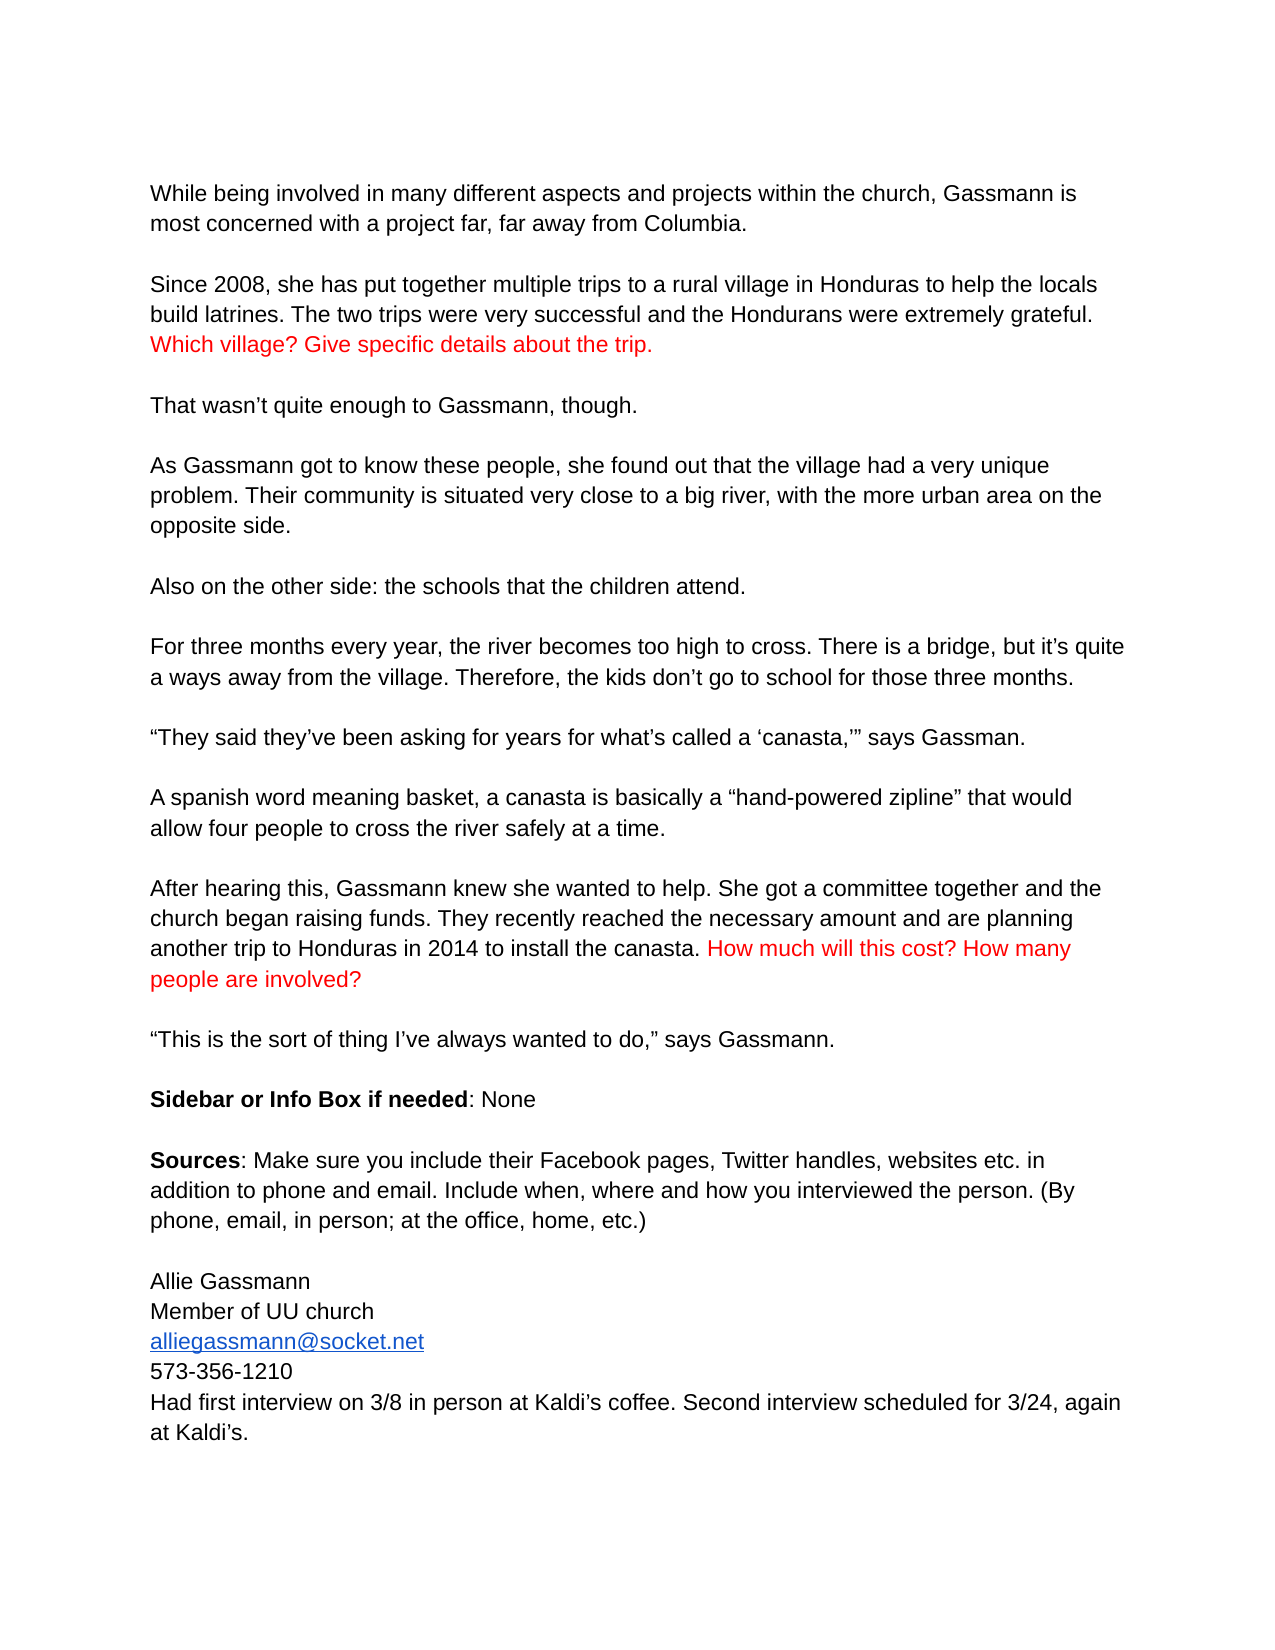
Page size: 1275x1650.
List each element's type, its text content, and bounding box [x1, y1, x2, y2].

text “This is the sort of thing I’ve always wanted to do,” says Gassmann. [150, 1026, 1125, 1052]
text That wasn’t quite enough to Gassmann, though. [150, 392, 1125, 418]
text For three months every year, the river becomes too high to cross. There is a bridge, but it’s quite a ways away from the village. Therefore, the kids don’t go to school for those three months. [150, 633, 1125, 690]
text While being involved in many different aspects and projects within the church, Gassmann is most concerned with a project far, far away from Columbia. [150, 180, 1125, 237]
text Sidebar or Info Box if needed: None [150, 1086, 1125, 1113]
text As Gassmann got to know these people, she found out that the village had a very unique problem. Their community is situated very close to a big river, with the more urban area on the opposite side. [150, 452, 1125, 539]
text alliegassmann@socket.net [150, 1328, 1125, 1354]
text Also on the other side: the schools that the children attend. [150, 573, 1125, 599]
text Had first interview on 3/8 in person at Kaldi’s coffee. Second interview scheduled for 3/24, again at Kaldi’s. [150, 1388, 1125, 1445]
text “They said they’ve been asking for years for what’s called a ‘canasta,’” says Gassman. [150, 724, 1125, 750]
text Since 2008, she has put together multiple trips to a rural village in Honduras to help the locals build latrines. The two trips were very successful and the Hondurans were extremely grateful. Which village? Give specific details about the trip. [150, 271, 1125, 358]
text After hearing this, Gassmann knew she wanted to help. She got a committee together and the church began raising funds. They recently reached the necessary amount and are planning another trip to Honduras in 2014 to install the canasta. How much will this cost? How many people are involved? [150, 875, 1125, 992]
text Member of UU church [150, 1298, 1125, 1324]
text Sources: Make sure you include their Facebook pages, Twitter handles, websites etc. in addition to phone and email. Include when, where and how you interviewed the person. (By phone, email, in person; at the office, home, etc.) [150, 1147, 1125, 1234]
text 573-356-1210 [150, 1358, 1125, 1385]
text A spanish word meaning basket, a canasta is basically a “hand-powered zipline” that would allow four people to cross the river safely at a time. [150, 784, 1125, 841]
text Allie Gassmann [150, 1268, 1125, 1294]
